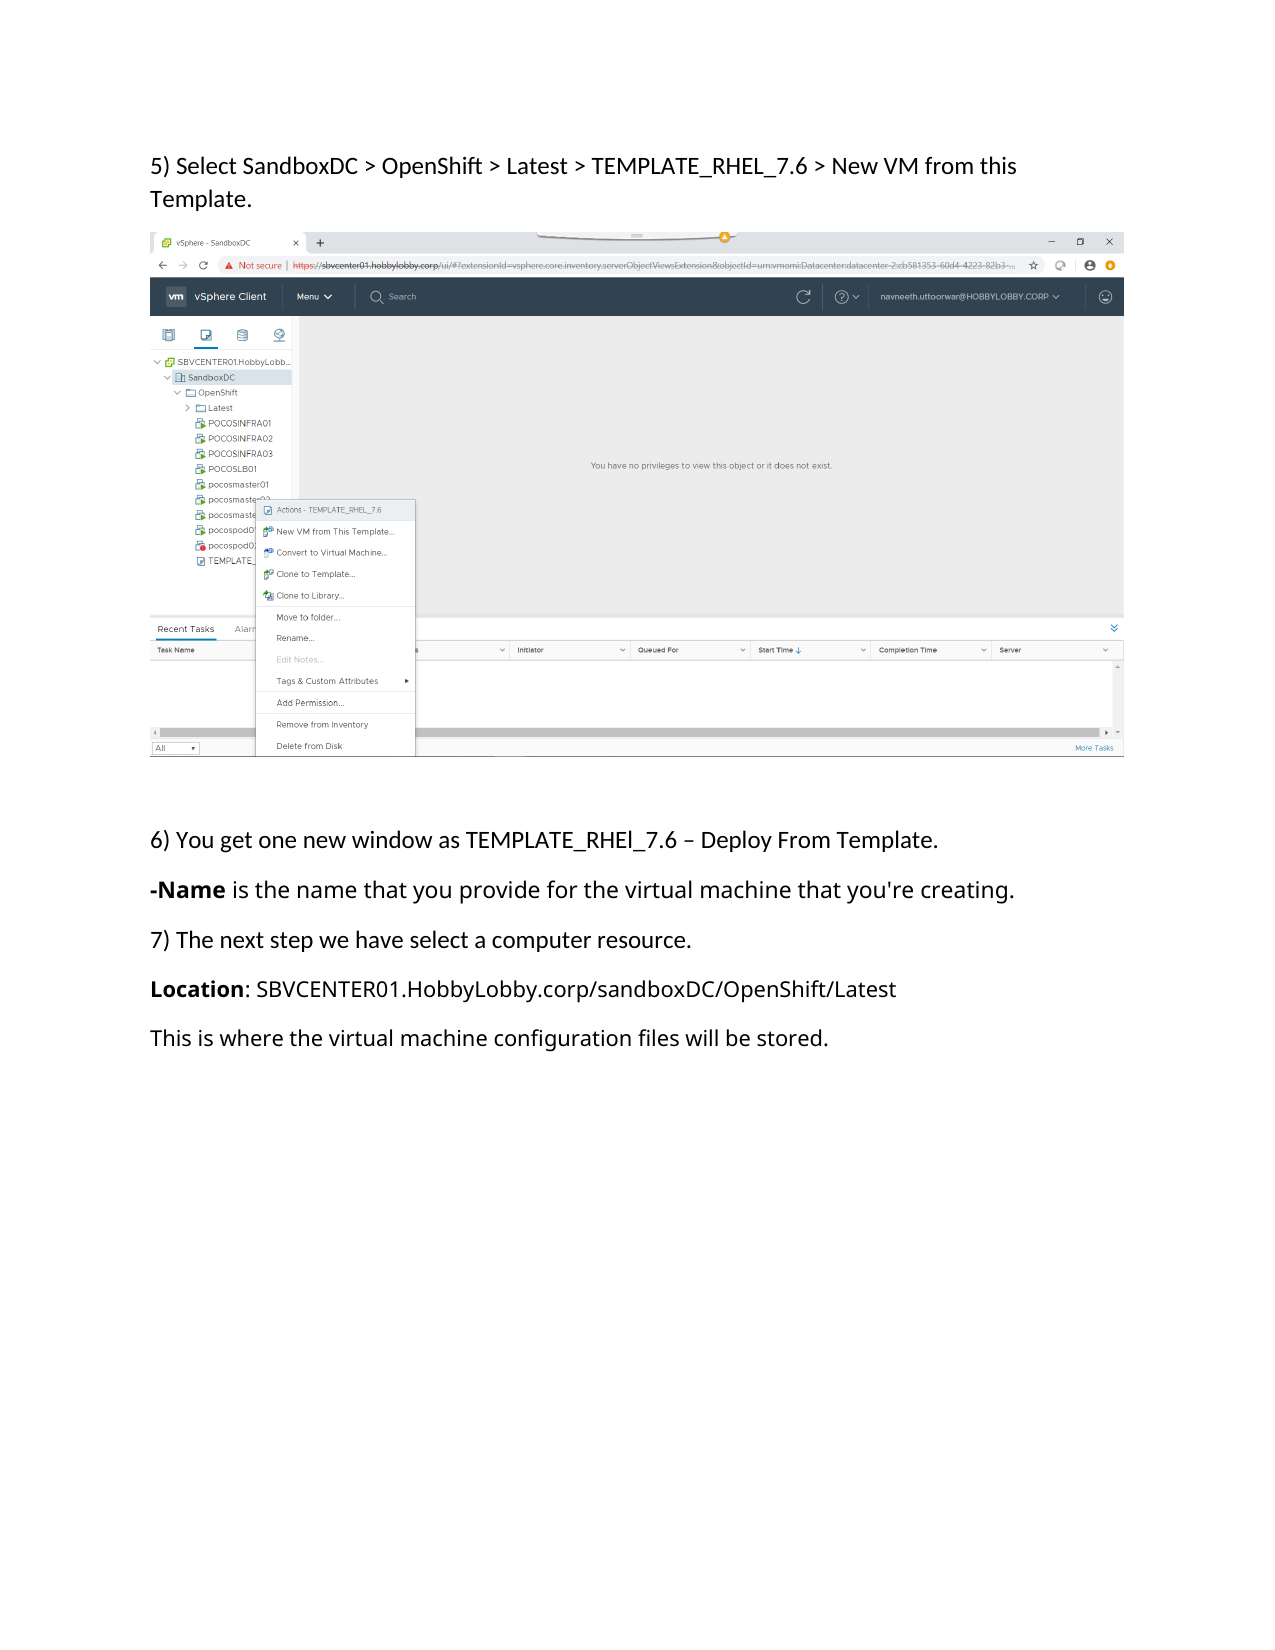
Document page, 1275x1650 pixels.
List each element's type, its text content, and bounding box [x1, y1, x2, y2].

text Location: SBVCENTER01.HobbyLobby.corp/sandboxDC/OpenShift/Latest [150, 974, 1125, 1004]
text 6) You get one new window as TEMPLATE_RHEl_7.6 – Deploy From Template. [150, 825, 1125, 855]
picture [150, 232, 1124, 757]
text This is where the virtual machine configuration files will be stored. [150, 1023, 1125, 1053]
text 7) The next step we have select a computer resource. [150, 925, 1125, 955]
text 5) Select SandboxDC > OpenShift > Latest > TEMPLATE_RHEL_7.6 > New VM from this Template. [150, 150, 1125, 213]
text -Name is the name that you provide for the virtual machine that you're creating. [150, 874, 1125, 906]
